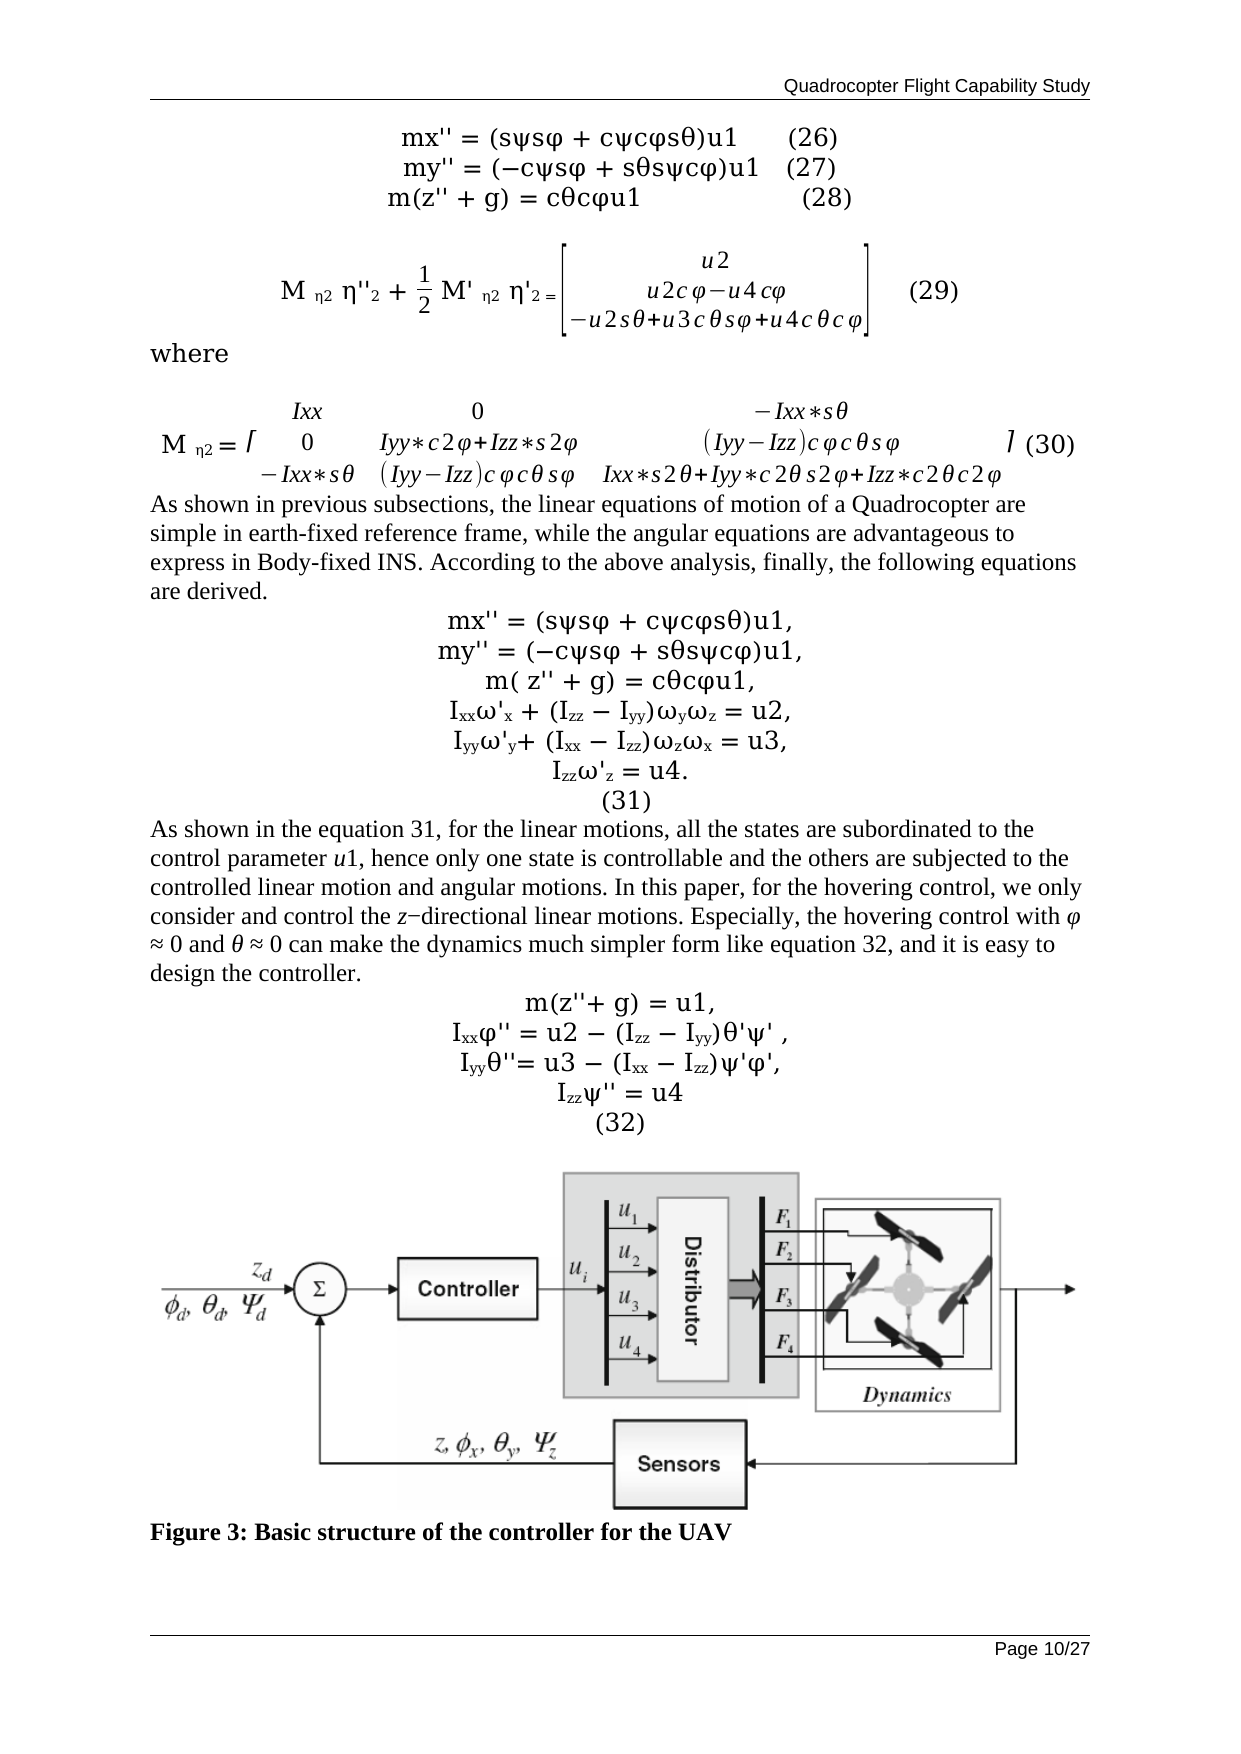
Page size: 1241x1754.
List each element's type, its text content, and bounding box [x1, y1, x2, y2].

text As shown in the equation 31, for the linear motions, all the states are subordinated to the control parameter u1, hence only one state is controllable and the others are subjected to the controlled linear motion and angular motions. In this paper, for the hovering control, we only consider and control the z−directional linear motions. Especially, the hovering control with φ ≈ 0 and θ ≈ 0 can make the dynamics much simpler form like equation 32, and it is easy to design the controller. [150, 814, 1090, 987]
text Ixxω'x + (Izz − Iyy)ωyωz = u2, [150, 694, 1090, 724]
text Ixxφ'' = u2 − (Izz − Iyy)θ'ψ' , [150, 1017, 1090, 1047]
text (32) [150, 1107, 1090, 1137]
text Izzψ'' = u4 [150, 1077, 1090, 1107]
text where [150, 338, 1090, 368]
text (31) [150, 784, 1090, 814]
text Iyyω'y+ (Ixx − Izz)ωzωx = u3, [150, 724, 1090, 754]
text Figure 3: Basic structure of the controller for the UAV [150, 1518, 1090, 1546]
text M η2 = (30) [122, 398, 1116, 489]
text m(z'' + g) = cθcφu1 (28) [150, 182, 1090, 212]
text m( z'' + g) = cθcφu1, [150, 664, 1090, 694]
text my'' = (−cψsφ + sθsψcφ)u1 (27) [150, 152, 1090, 182]
text Izzω'z = u4. [150, 754, 1090, 784]
text mx'' = (sψsφ + cψcφsθ)u1 (26) [150, 122, 1090, 152]
text my'' = (−cψsφ + sθsψcφ)u1, [150, 634, 1090, 664]
text Iyyθ''= u3 − (Ixx − Izz)ψ'φ', [150, 1047, 1090, 1077]
text M η2 η''2 + M' η2 η'2 = (29) [150, 242, 1090, 338]
text As shown in previous subsections, the linear equations of motion of a Quadrocopter are simple in earth-fixed reference frame, while the angular equations are advantageous to express in Body-fixed INS. According to the above analysis, finally, the following equations are derived. [150, 489, 1090, 604]
text mx'' = (sψsφ + cψcφsθ)u1, [150, 604, 1090, 634]
picture [150, 1163, 1090, 1518]
text m(z''+ g) = u1, [150, 987, 1090, 1017]
